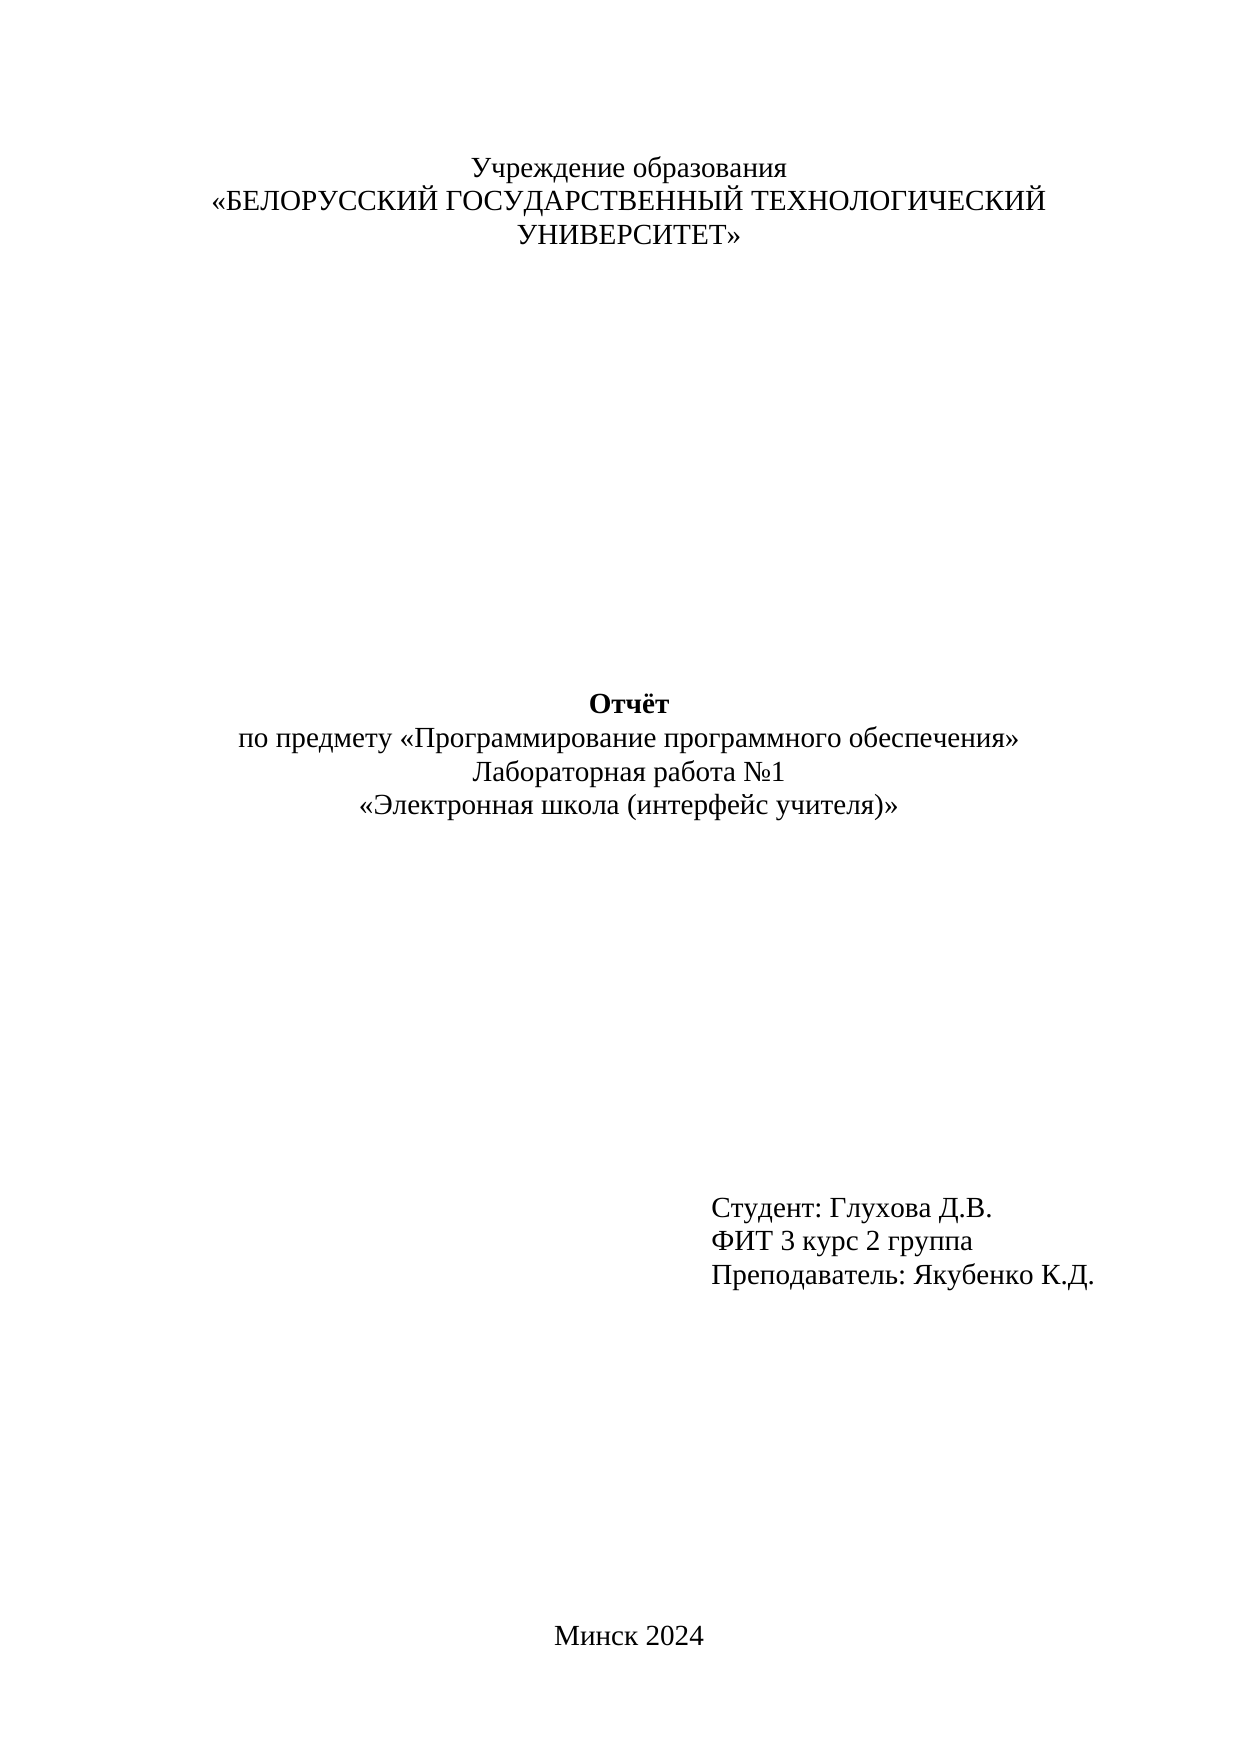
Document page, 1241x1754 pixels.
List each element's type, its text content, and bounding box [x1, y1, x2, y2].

text ФИТ 3 курс 2 группа [150, 1223, 1107, 1257]
text УНИВЕРСИТЕТ» [150, 217, 1107, 251]
text Учреждение образования [150, 150, 1107, 183]
text «Электронная школа (интерфейс учителя)» [150, 787, 1107, 821]
text Преподаватель: Якубенко К.Д. [150, 1257, 1107, 1290]
text по предмету «Программирование программного обеспечения» [150, 720, 1107, 754]
text «БЕЛОРУССКИЙ ГОСУДАРСТВЕННЫЙ ТЕХНОЛОГИЧЕСКИЙ [150, 183, 1107, 217]
text Студент: Глухова Д.В. [150, 1190, 1107, 1223]
text Лабораторная работа №1 [150, 754, 1107, 787]
text Отчёт [150, 687, 1107, 720]
